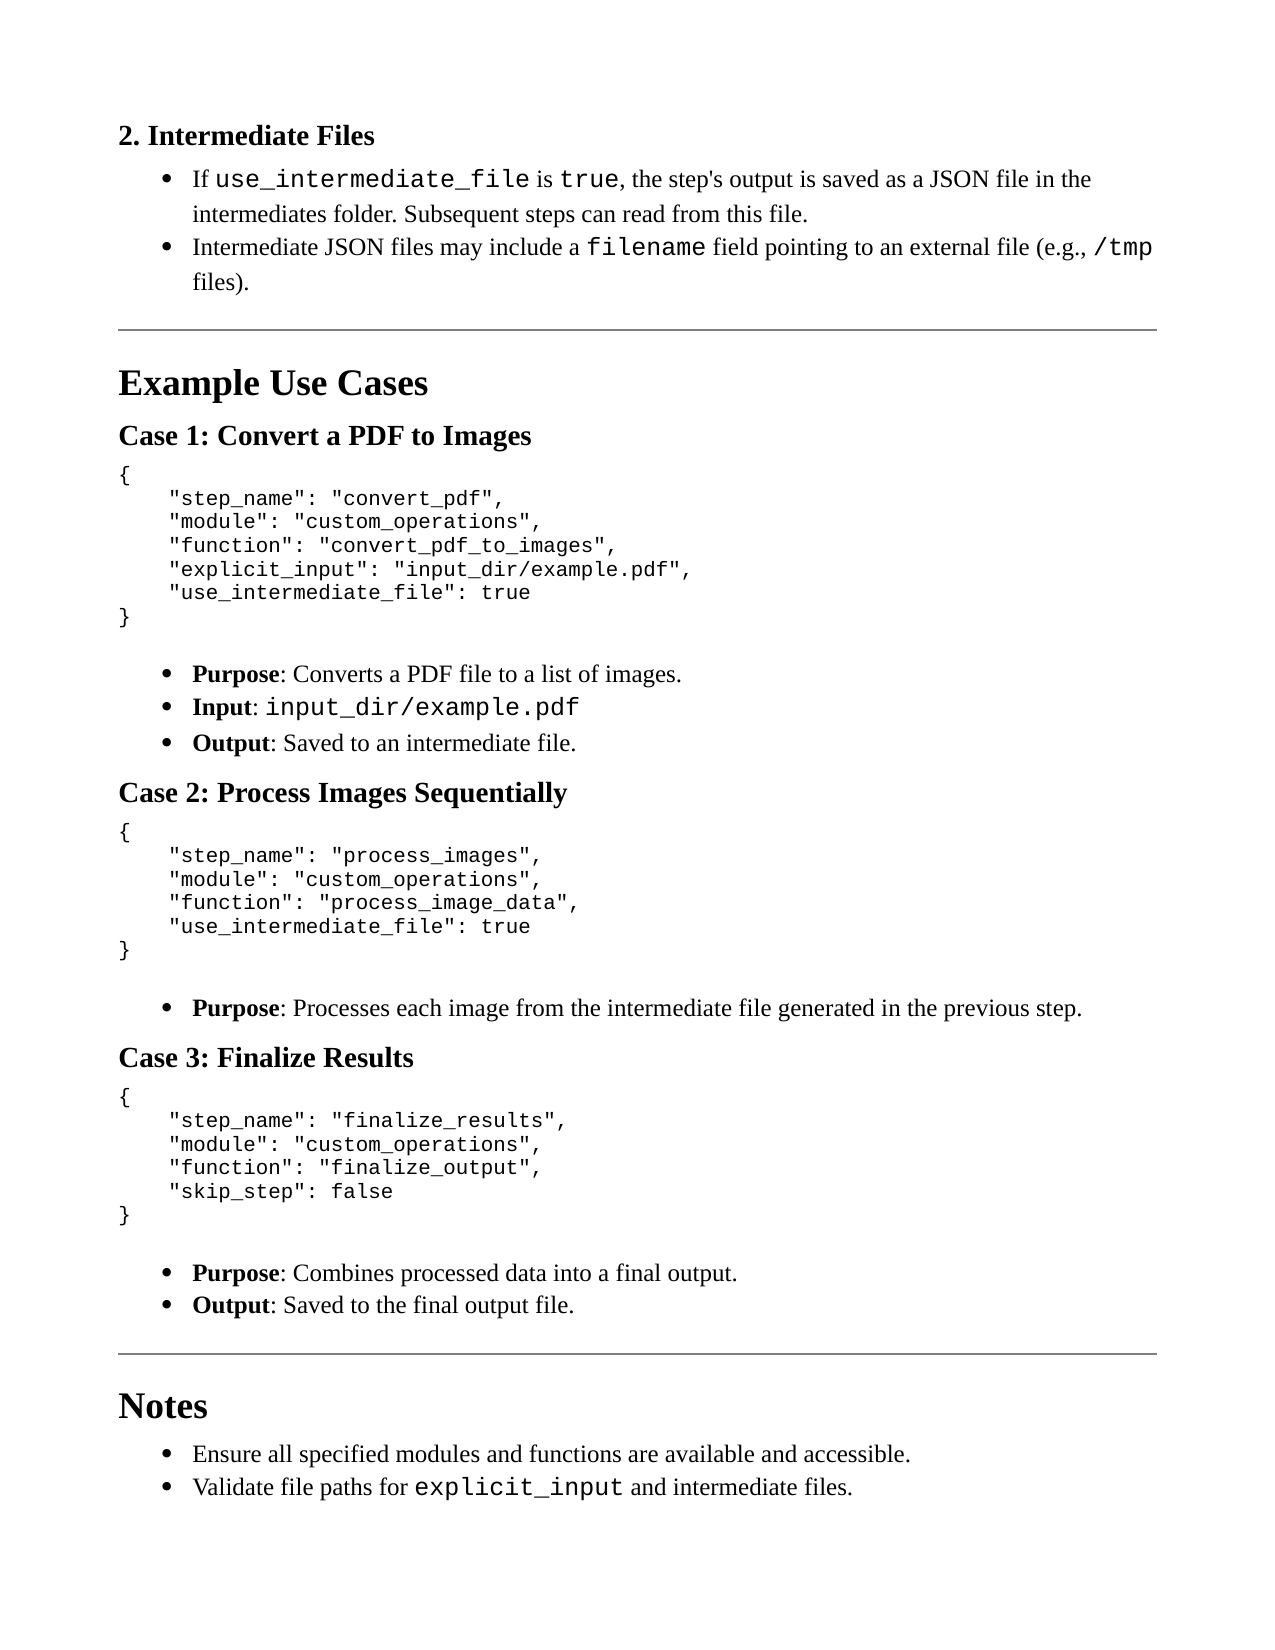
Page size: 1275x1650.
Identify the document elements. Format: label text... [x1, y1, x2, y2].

text { [118, 464, 1157, 488]
text "function": "finalize_output", [118, 1157, 1157, 1181]
text "explicit_input": "input_dir/example.pdf", [118, 559, 1157, 582]
subtitle Case 3: Finalize Results [118, 1040, 1157, 1074]
text { [118, 821, 1157, 845]
text } [118, 939, 1157, 963]
text "step_name": "process_images", [118, 845, 1157, 868]
list Output: Saved to an intermediate file. [162, 728, 1157, 756]
text } [118, 1204, 1157, 1228]
subtitle Case 2: Process Images Sequentially [118, 775, 1157, 809]
text "skip_step": false [118, 1181, 1157, 1204]
list Purpose: Processes each image from the intermediate file generated in the previous step. [162, 993, 1157, 1021]
text } [118, 606, 1157, 630]
list Purpose: Combines processed data into a final output. [162, 1258, 1157, 1286]
list Intermediate JSON files may include a filename field pointing to an external file (e.g., /tmp files). [162, 232, 1157, 296]
text "module": "custom_operations", [118, 511, 1157, 535]
text "module": "custom_operations", [118, 868, 1157, 892]
text { [118, 1086, 1157, 1110]
list Purpose: Converts a PDF file to a list of images. [162, 659, 1157, 688]
subtitle Example Use Cases [118, 360, 1157, 403]
list Input: input_dir/example.pdf [162, 692, 1157, 723]
text "step_name": "convert_pdf", [118, 488, 1157, 511]
subtitle Notes [118, 1384, 1157, 1427]
text "step_name": "finalize_results", [118, 1110, 1157, 1133]
subtitle Case 1: Convert a PDF to Images [118, 418, 1157, 452]
list If use_intermediate_file is true, the step's output is saved as a JSON file in the intermediates folder. Subsequent steps can read from this file. [162, 164, 1157, 228]
list Validate file paths for explicit_input and intermediate files. [162, 1472, 1157, 1503]
text "function": "process_image_data", [118, 892, 1157, 916]
list Output: Saved to the final output file. [162, 1291, 1157, 1319]
text "function": "convert_pdf_to_images", [118, 535, 1157, 559]
text "module": "custom_operations", [118, 1133, 1157, 1157]
list Ensure all specified modules and functions are available and accessible. [162, 1439, 1157, 1468]
text "use_intermediate_file": true [118, 582, 1157, 606]
subtitle 2. Intermediate Files [118, 118, 1157, 152]
text "use_intermediate_file": true [118, 916, 1157, 939]
